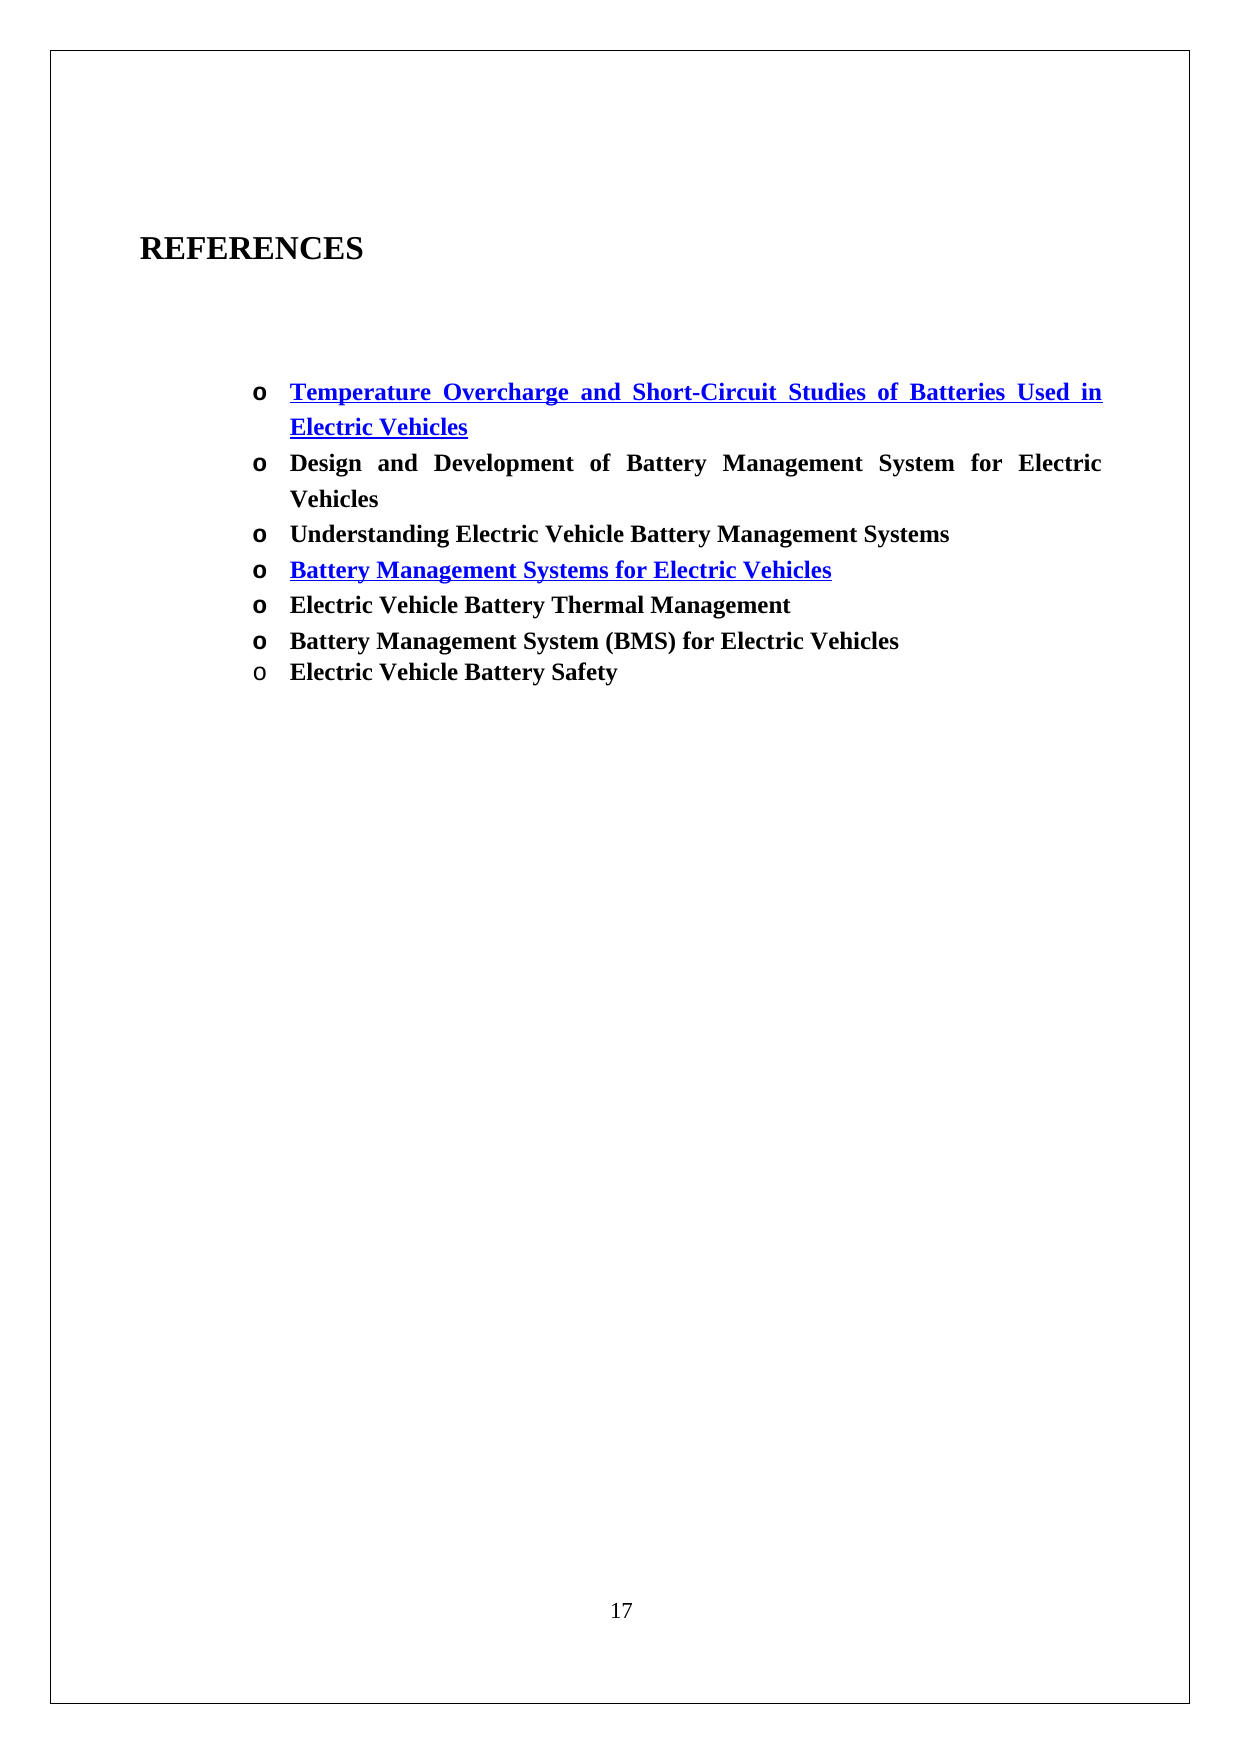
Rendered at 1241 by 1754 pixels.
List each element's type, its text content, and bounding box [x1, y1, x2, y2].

list Battery Management System (BMS) for Electric Vehicles [252, 621, 1103, 657]
subtitle Electric Vehicle Battery Safety [252, 657, 1103, 687]
list Understanding Electric Vehicle Battery Management Systems [252, 514, 1103, 550]
list Design and Development of Battery Management System for Electric Vehicles [252, 443, 1103, 514]
list Electric Vehicle Battery Thermal Management [252, 585, 1103, 621]
list Temperature Overcharge and Short-Circuit Studies of Batteries Used in Electric Vehicles [252, 372, 1103, 443]
list Battery Management Systems for Electric Vehicles [252, 550, 1103, 585]
subtitle REFERENCES [139, 228, 1103, 266]
